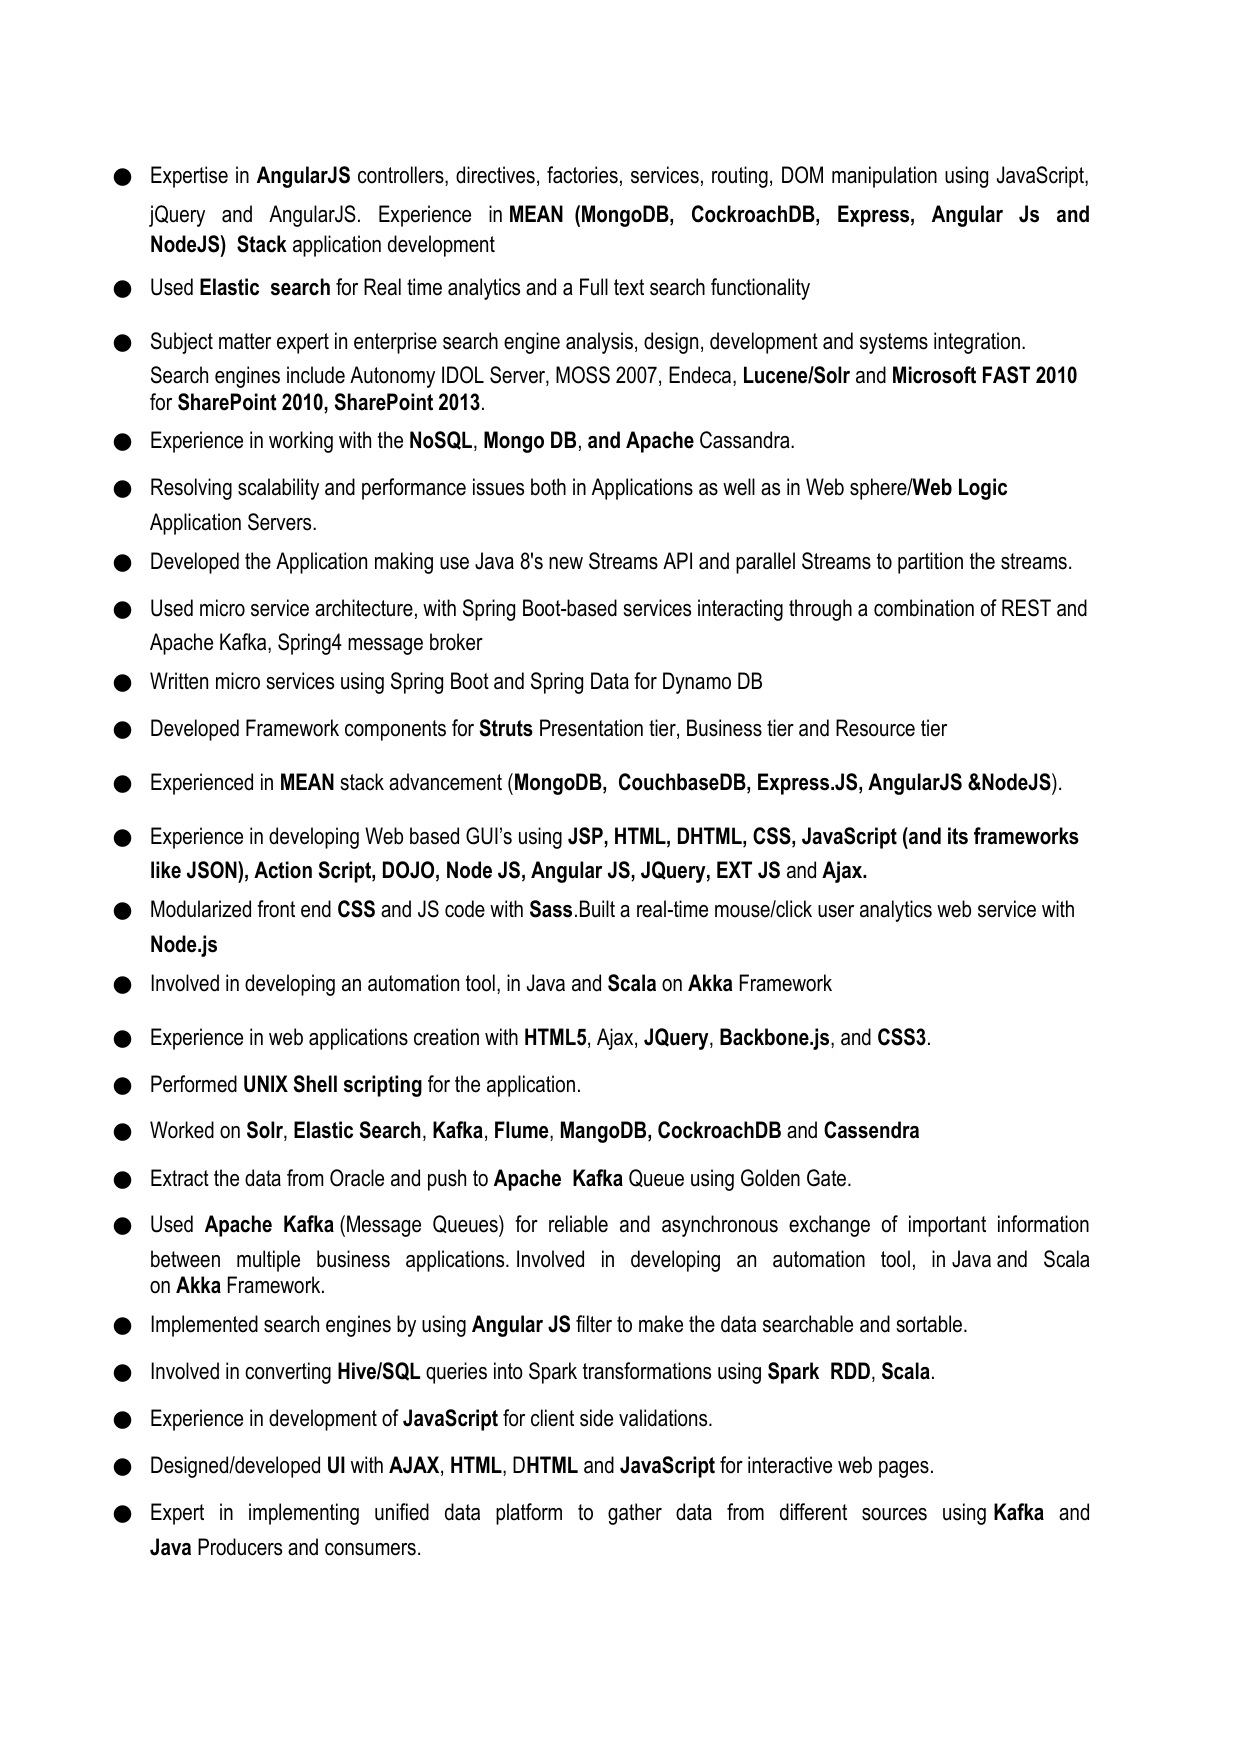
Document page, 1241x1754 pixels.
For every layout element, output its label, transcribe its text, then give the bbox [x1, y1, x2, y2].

list Experience in web applications creation with HTML5, Ajax, JQuery, Backbone.js, and CSS3. [112, 1011, 1090, 1058]
list Experienced in MEAN stack advancement (MongoDB, CouchbaseDB, Express.JS, AngularJS &NodeJS). [112, 756, 1090, 803]
list Expert in implementing unified data platform to gather data from different sources using Kafka and Java Producers and consumers. [112, 1487, 1090, 1560]
list Used micro service architecture, with Spring Boot-based services interacting through a combination of REST and Apache Kafka, Spring4 message broker [112, 582, 1090, 656]
list Extract the data from Oracle and push to Apache Kafka Queue using Golden Gate. [112, 1152, 1090, 1199]
list Developed the Application making use Java 8's new Streams API and parallel Streams to partition the streams. [112, 535, 1090, 582]
list Implemented search engines by using Angular JS filter to make the data searchable and sortable. [112, 1299, 1090, 1346]
list Subject matter expert in enterprise search engine analysis, design, development and systems integration. Search engines include Autonomy IDOL Server, MOSS 2007, Endeca, Lucene/Solr and Microsoft FAST 2010 for SharePoint 2010, SharePoint 2013. [112, 315, 1090, 415]
list Developed Framework components for Struts Presentation tier, Business tier and Resource tier [112, 702, 1090, 749]
list Performed UNIX Shell scripting for the application. [112, 1058, 1090, 1105]
list Worked on Solr, Elastic Search, Kafka, Flume, MangoDB, CockroachDB and Cassendra [112, 1105, 1090, 1152]
list Modularized front end CSS and JS code with Sass.Built a real-time mouse/click user analytics web service with Node.js [112, 884, 1090, 957]
list Expertise in AngularJS controllers, directives, factories, services, routing, DOM manipulation using JavaScript, jQuery and AngularJS. Experience in MEAN (MongoDB, CockroachDB, Express, Angular Js and NodeJS) Stack application development [112, 150, 1090, 257]
list Designed/developed UI with AJAX, HTML, DHTML and JavaScript for interactive web pages. [112, 1439, 1090, 1487]
list Used Elastic search for Real time analytics and a Full text search functionality [112, 261, 1090, 308]
list Experience in working with the NoSQL, Mongo DB, and Apache Cassandra. [112, 415, 1090, 462]
list Involved in converting Hive/SQL queries into Spark transformations using Spark RDD, Scala. [112, 1346, 1090, 1393]
list Experience in developing Web based GUI’s using JSP, HTML, DHTML, CSS, JavaScript (and its frameworks like JSON), Action Script, DOJO, Node JS, Angular JS, JQuery, EXT JS and Ajax. [112, 810, 1090, 884]
list Used Apache Kafka (Message Queues) for reliable and asynchronous exchange of important information between multiple business applications. Involved in developing an automation tool, in Java and Scala on Akka Framework. [112, 1199, 1090, 1299]
list Written micro services using Spring Boot and Spring Data for Dynamo DB [112, 656, 1090, 702]
list Involved in developing an automation tool, in Java and Scala on Akka Framework [112, 957, 1090, 1004]
list Resolving scalability and performance issues both in Applications as well as in Web sphere/Web Logic Application Servers. [112, 462, 1090, 535]
list Experience in development of JavaScript for client side validations. [112, 1393, 1090, 1439]
